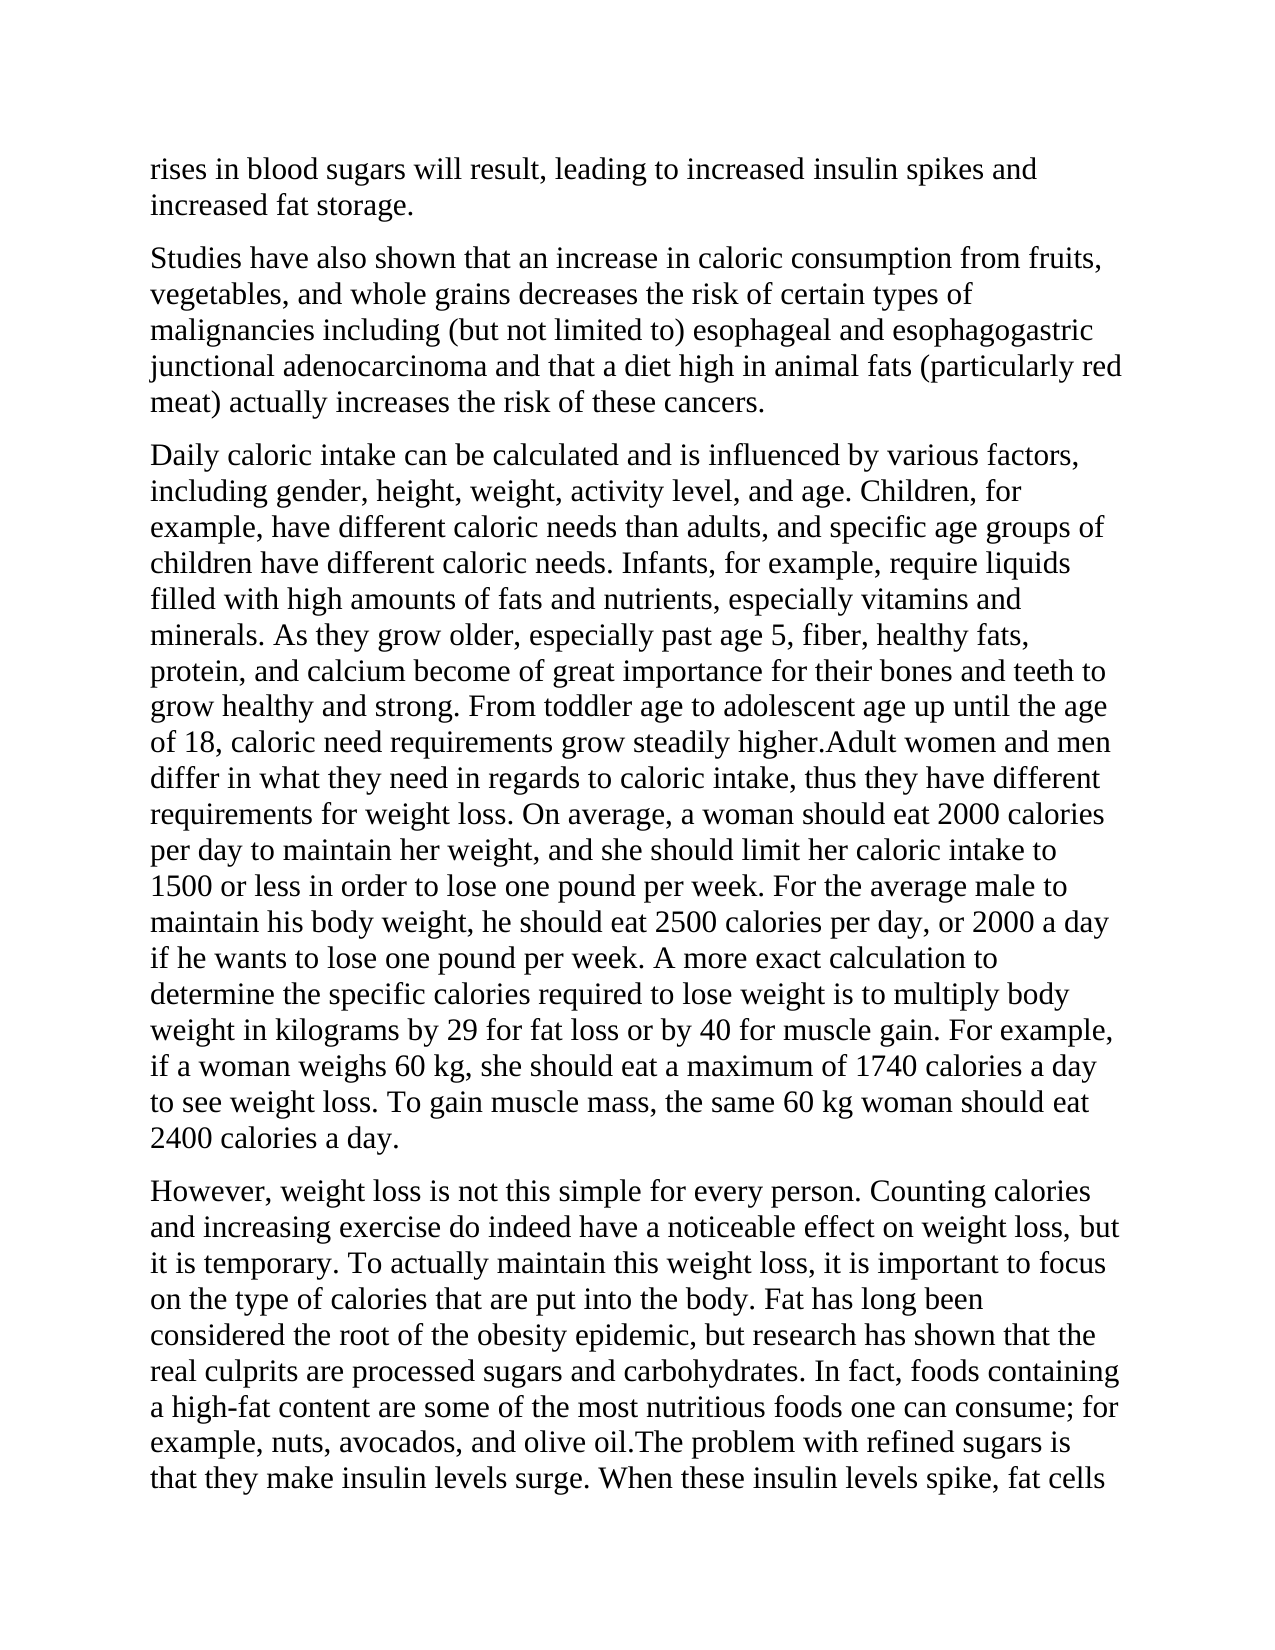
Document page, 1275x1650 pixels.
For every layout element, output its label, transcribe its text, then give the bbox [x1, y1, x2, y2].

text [150, 150, 1125, 222]
text Studies have also shown that an increase in caloric consumption from fruits, vegetables, and whole grains decreases the risk of certain types of malignancies including (but not limited to) esophageal and esophagogastric junctional adenocarcinoma and that a diet high in animal fats (particularly red meat) actually increases the risk of these cancers. [150, 239, 1125, 419]
text Daily caloric intake can be calculated and is influenced by various factors, including gender, height, weight, activity level, and age. Children, for example, have different caloric needs than adults, and specific age groups of children have different caloric needs. Infants, for example, require liquids filled with high amounts of fats and nutrients, especially vitamins and minerals. As they grow older, especially past age 5, fiber, healthy fats, protein, and calcium become of great importance for their bones and teeth to grow healthy and strong. From toddler age to adolescent age up until the age of 18, caloric need requirements grow steadily higher.Adult women and men differ in what they need in regards to caloric intake, thus they have different requirements for weight loss. On average, a woman should eat 2000 calories per day to maintain her weight, and she should limit her caloric intake to 1500 or less in order to lose one pound per week. For the average male to maintain his body weight, he should eat 2500 calories per day, or 2000 a day if he wants to lose one pound per week. A more exact calculation to determine the specific calories required to lose weight is to multiply body weight in kilograms by 29 for fat loss or by 40 for muscle gain. For example, if a woman weighs 60 kg, she should eat a maximum of 1740 calories a day to see weight loss. To gain muscle mass, the same 60 kg woman should eat 2400 calories a day. [150, 436, 1125, 1155]
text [150, 1172, 1125, 1496]
